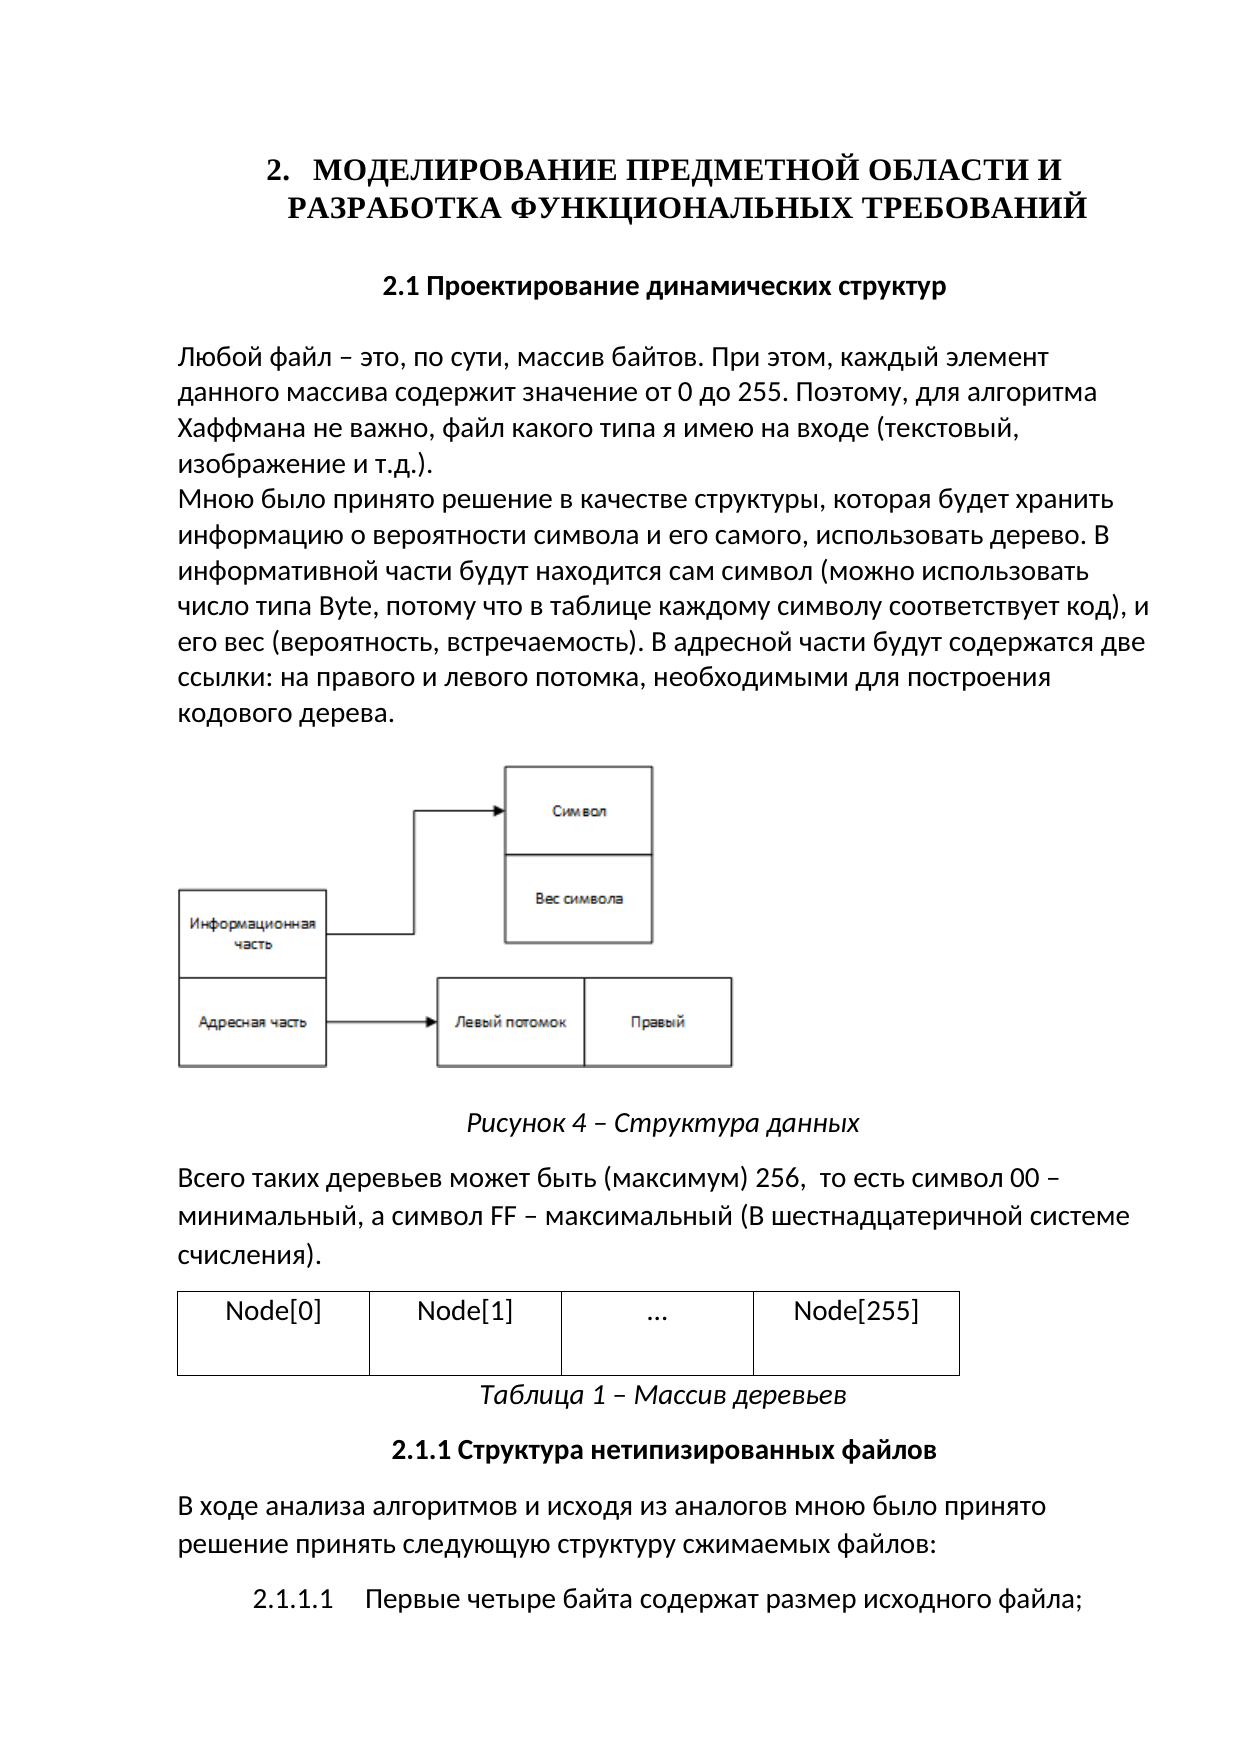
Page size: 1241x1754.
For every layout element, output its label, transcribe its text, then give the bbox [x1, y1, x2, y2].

text Любой файл – это, по сути, массив байтов. При этом, каждый элемент данного массива содержит значение от 0 до 255. Поэтому, для алгоритма Хаффмана не важно, файл какого типа я имею на входе (текстовый, изображение и т.д.). [177, 338, 1152, 480]
picture [177, 765, 734, 1068]
text Мною было принято решение в качестве структуры, которая будет хранить информацию о вероятности символа и его самого, использовать дерево. В информативной части будут находится сам символ (можно использовать число типа Byte, потому что в таблице каждому символу соответствует код), и его вес (вероятность, встречаемость). В адресной части будут содержатся две ссылки: на правого и левого потомка, необходимыми для построения кодового дерева. [177, 480, 1152, 730]
text Всего таких деревьев может быть (максимум) 256, то есть символ 00 – минимальный, а символ FF – максимальный (В шестнадцатеричной системе счисления). [177, 1159, 1152, 1271]
table_header … [562, 1292, 753, 1375]
table_header Node[255] [754, 1292, 959, 1375]
table_header Node[0] [178, 1292, 369, 1375]
text Таблица 1 – Массив деревьев [177, 1376, 1152, 1412]
text 2.1 Проектирование динамических структур [177, 267, 1152, 302]
subtitle МОДЕЛИРОВАНИЕ ПРЕДМЕТНОЙ ОБЛАСТИ И РАЗРАБОТКА ФУНКЦИОНАЛЬНЫХ ТРЕБОВАНИЙ [177, 151, 1152, 225]
text Рисунок 4 – Структура данных [177, 1104, 1152, 1139]
text В ходе анализа алгоритмов и исходя из аналогов мною было принято решение принять следующую структуру сжимаемых файлов: [177, 1487, 1152, 1561]
table_header Node[1] [370, 1292, 561, 1375]
list Первые четыре байта содержат размер исходного файла; [252, 1580, 1152, 1616]
text 2.1.1 Структура нетипизированных файлов [177, 1431, 1152, 1467]
